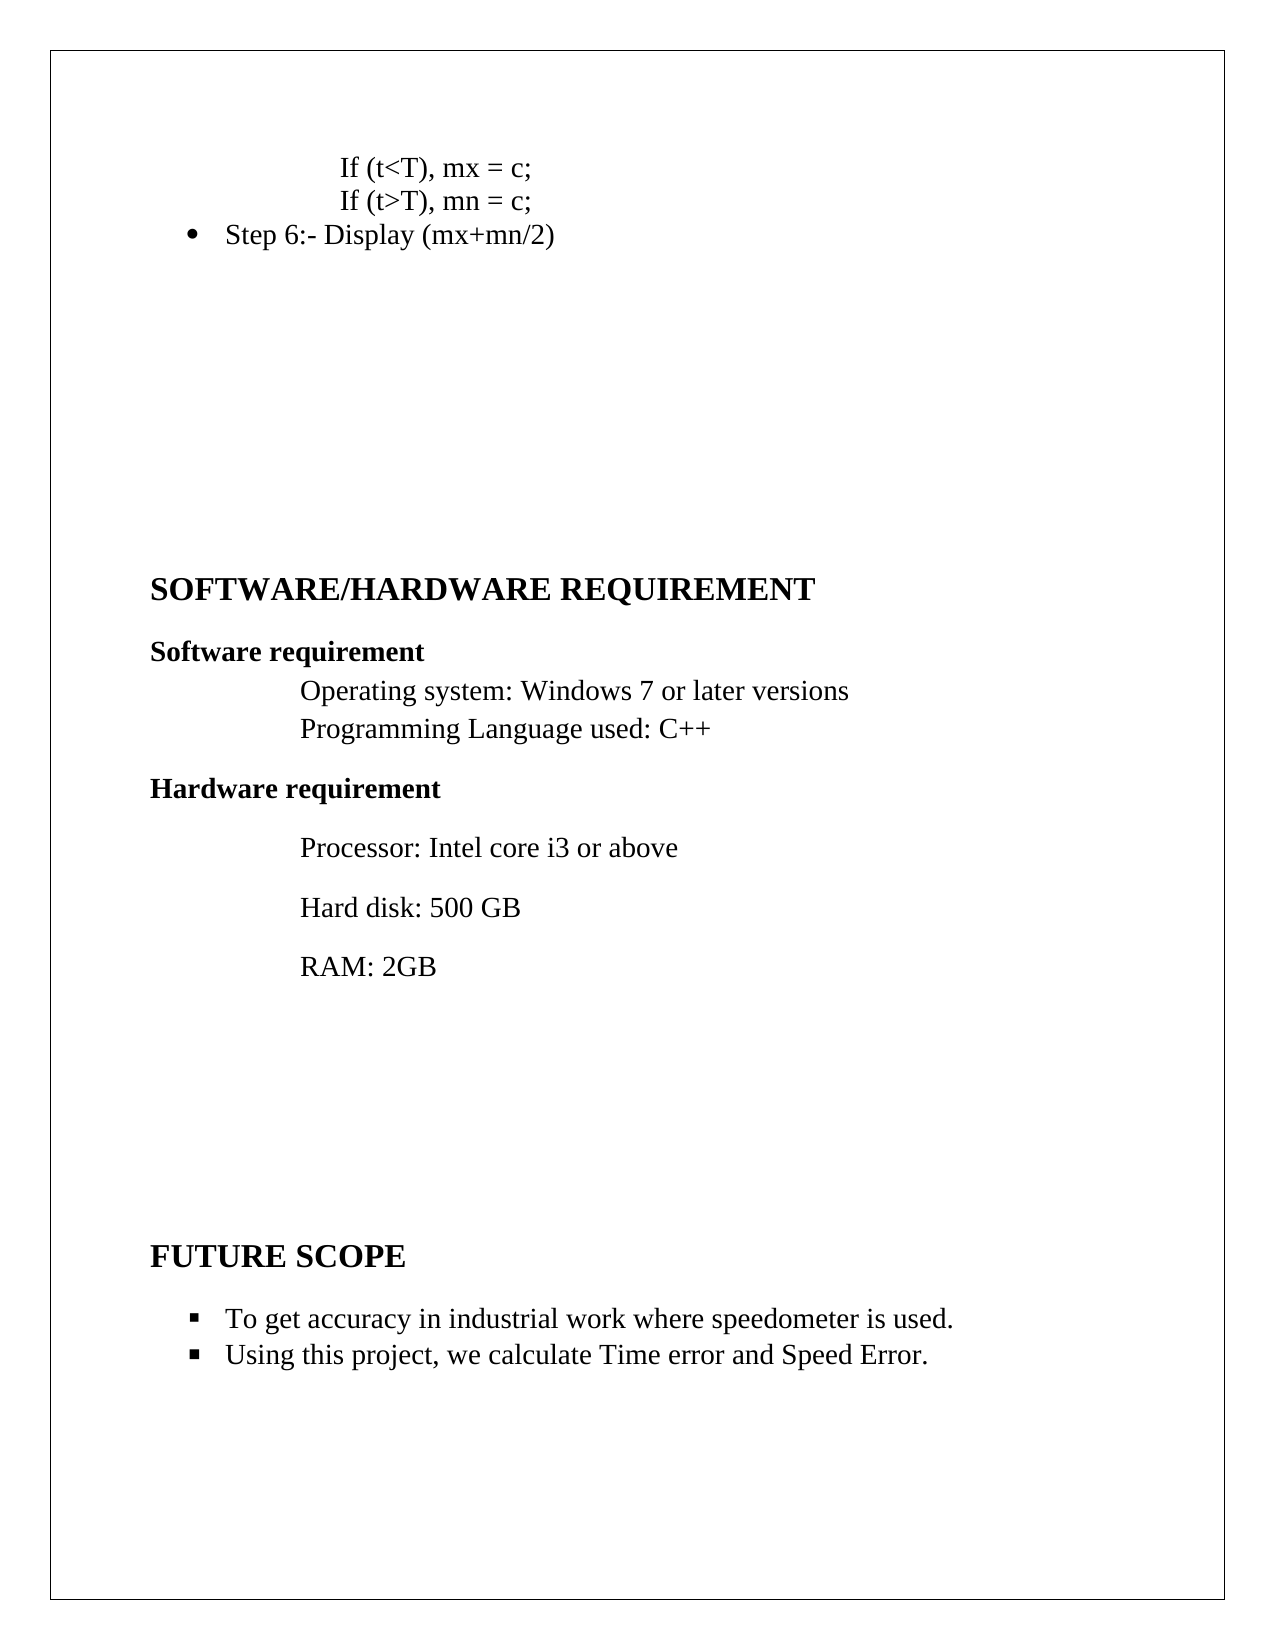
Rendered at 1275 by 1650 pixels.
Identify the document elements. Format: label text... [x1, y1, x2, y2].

list Step 6:- Display (mx+mn/2) [187, 217, 1125, 251]
list Programming Language used: C++ [300, 712, 1125, 745]
text Hard disk: 500 GB [150, 890, 1125, 923]
text Processor: Intel core i3 or above [150, 830, 1125, 864]
text Hardware requirement [150, 771, 1125, 804]
text If (t>T), mn = c; [150, 183, 1125, 217]
list Using this project, we calculate Time error and Speed Error. [187, 1337, 1125, 1371]
text FUTURE SCOPE [150, 1236, 1125, 1275]
text If (t<T), mx = c; [150, 150, 1125, 183]
list Software requirement [150, 634, 1125, 668]
text RAM: 2GB [150, 949, 1125, 983]
list Operating system: Windows 7 or later versions [300, 673, 1125, 707]
text SOFTWARE/HARDWARE REQUIREMENT [150, 570, 1125, 608]
list To get accuracy in industrial work where speedometer is used. [187, 1301, 1125, 1335]
